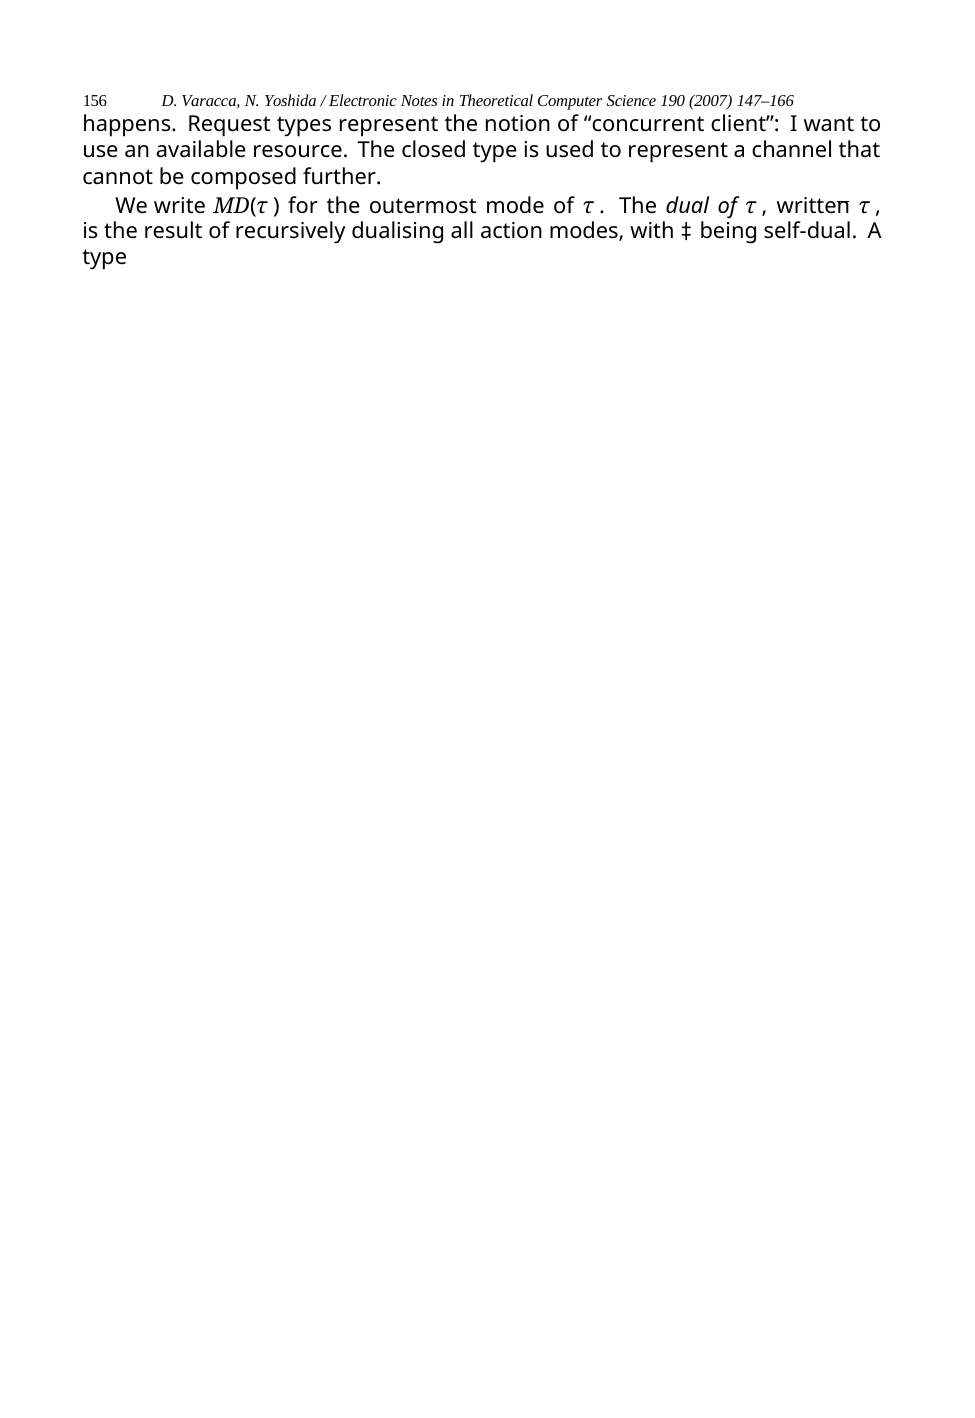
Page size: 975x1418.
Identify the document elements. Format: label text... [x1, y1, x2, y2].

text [82, 110, 882, 191]
text We write MD(τ ) for the outermost mode of τ . The dual of τ , written τ , is the result of recursively dualising all action modes, with ‡ being self-dual. A type [82, 192, 881, 271]
